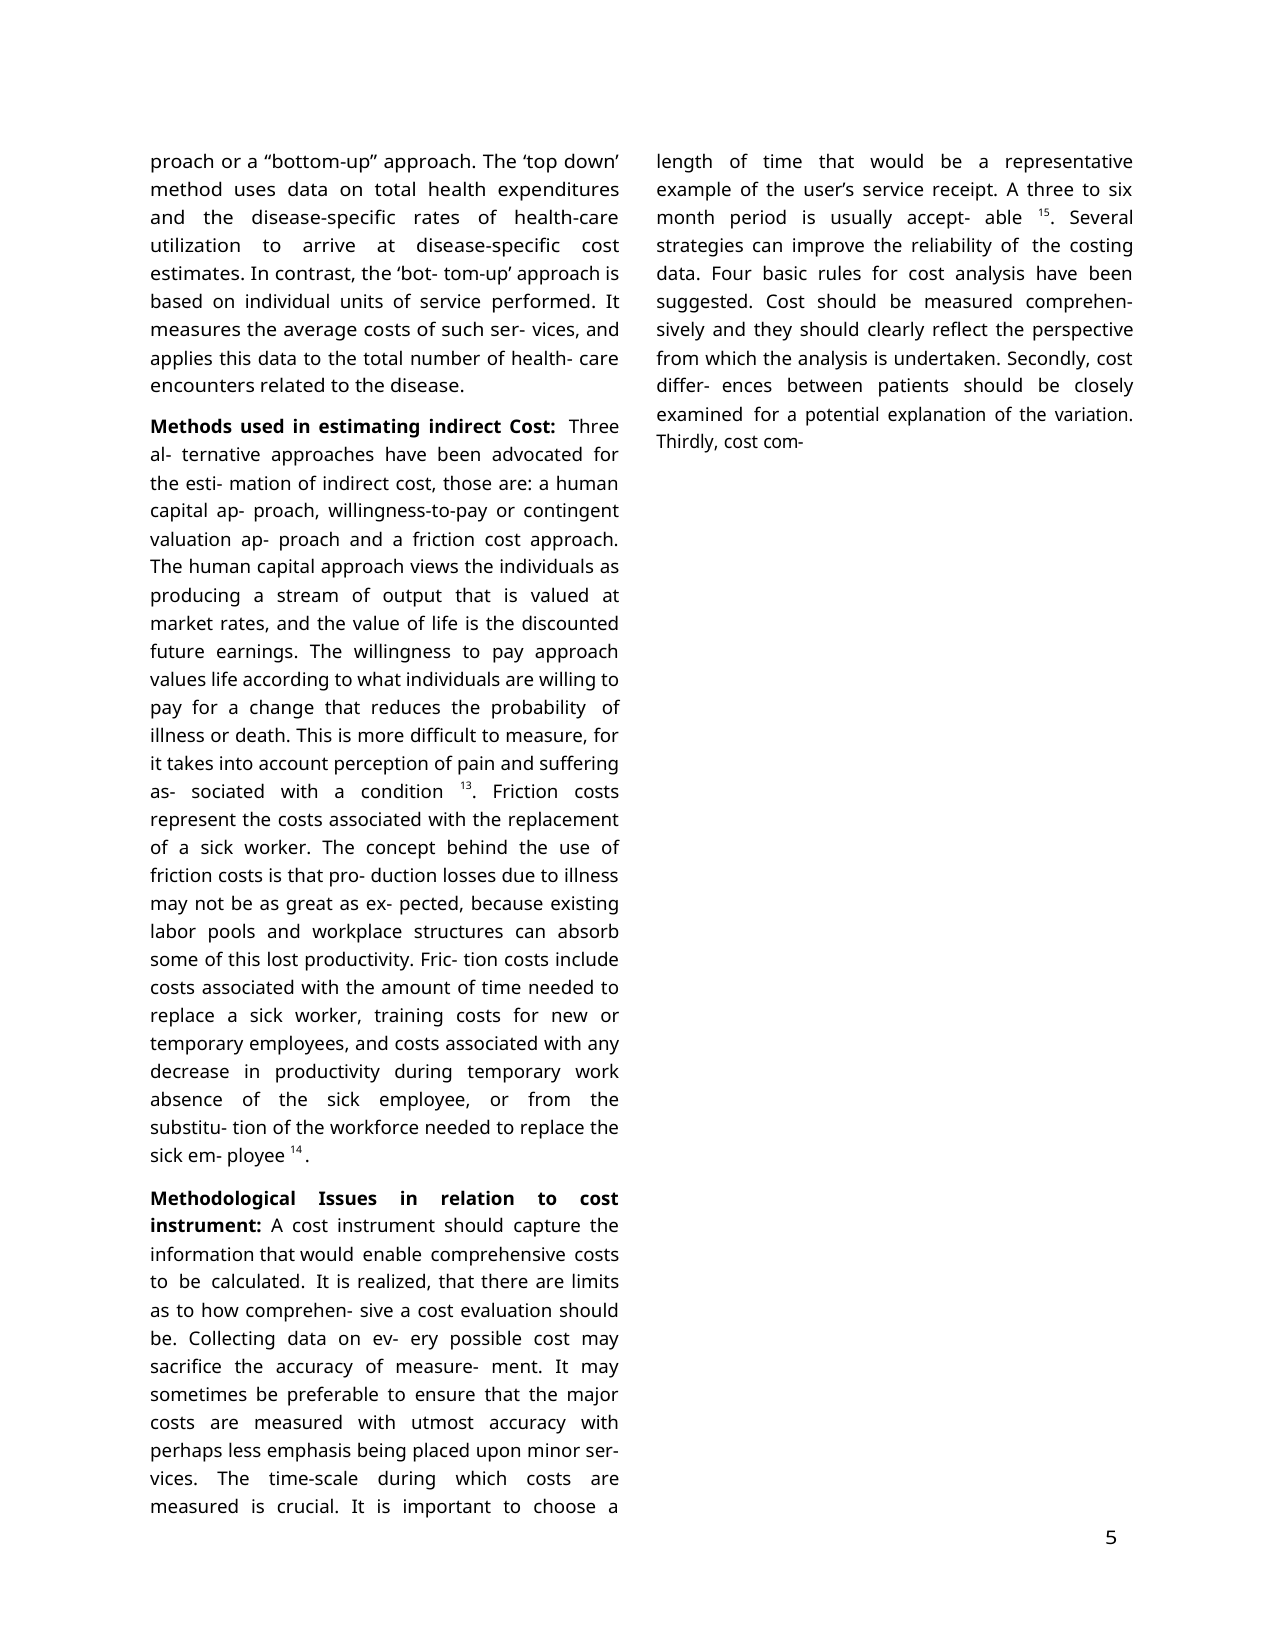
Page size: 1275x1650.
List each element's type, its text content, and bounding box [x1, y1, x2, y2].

text proach or a “bottom-up” approach. The ‘top down’ method uses data on total health expenditures and the disease-specific rates of health-care utilization to arrive at disease-specific cost estimates. In contrast, the ‘bot- tom-up’ approach is based on individual units of service performed. It measures the average costs of such ser- vices, and applies this data to the total number of health- care encounters related to the disease. [150, 149, 619, 398]
text Methodological Issues in relation to cost instrument: A cost instrument should capture the information that would enable comprehensive costs to be calculated. It is realized, that there are limits as to how comprehen- sive a cost evaluation should be. Collecting data on ev- ery possible cost may sacrifice the accuracy of measure- ment. It may sometimes be preferable to ensure that the major costs are measured with utmost accuracy with perhaps less emphasis being placed upon minor ser- vices. The time-scale during which costs are measured is crucial. It is important to choose a length of time that would be a representative example of the user’s service receipt. A three to six month period is usually accept- able 15. Several strategies can improve the reliability of the costing data. Four basic rules for cost analysis have been suggested. Cost should be measured comprehen- sively and they should clearly reflect the perspective from which the analysis is undertaken. Secondly, cost differ- ences between patients should be closely examined for a potential explanation of the variation. Thirdly, cost com- [150, 1185, 619, 1518]
text Methodological Issues in relation to cost instrument: A cost instrument should capture the information that would enable comprehensive costs to be calculated. It is realized, that there are limits as to how comprehen- sive a cost evaluation should be. Collecting data on ev- ery possible cost may sacrifice the accuracy of measure- ment. It may sometimes be preferable to ensure that the major costs are measured with utmost accuracy with perhaps less emphasis being placed upon minor ser- vices. The time-scale during which costs are measured is crucial. It is important to choose a length of time that would be a representative example of the user’s service receipt. A three to six month period is usually accept- able 15. Several strategies can improve the reliability of the costing data. Four basic rules for cost analysis have been suggested. Cost should be measured comprehen- sively and they should clearly reflect the perspective from which the analysis is undertaken. Secondly, cost differ- ences between patients should be closely examined for a potential explanation of the variation. Thirdly, cost com- [656, 149, 1133, 454]
text Methods used in estimating indirect Cost: Three al- ternative approaches have been advocated for the esti- mation of indirect cost, those are: a human capital ap- proach, willingness-to-pay or contingent valuation ap- proach and a friction cost approach. The human capital approach views the individuals as producing a stream of output that is valued at market rates, and the value of life is the discounted future earnings. The willingness to pay approach values life according to what individuals are willing to pay for a change that reduces the probability of illness or death. This is more difficult to measure, for it takes into account perception of pain and suffering as- sociated with a condition 13. Friction costs represent the costs associated with the replacement of a sick worker. The concept behind the use of friction costs is that pro- duction losses due to illness may not be as great as ex- pected, because existing labor pools and workplace structures can absorb some of this lost productivity. Fric- tion costs include costs associated with the amount of time needed to replace a sick worker, training costs for new or temporary employees, and costs associated with any decrease in productivity during temporary work absence of the sick employee, or from the substitu- tion of the workforce needed to replace the sick em- ployee 14 . [150, 414, 619, 1168]
